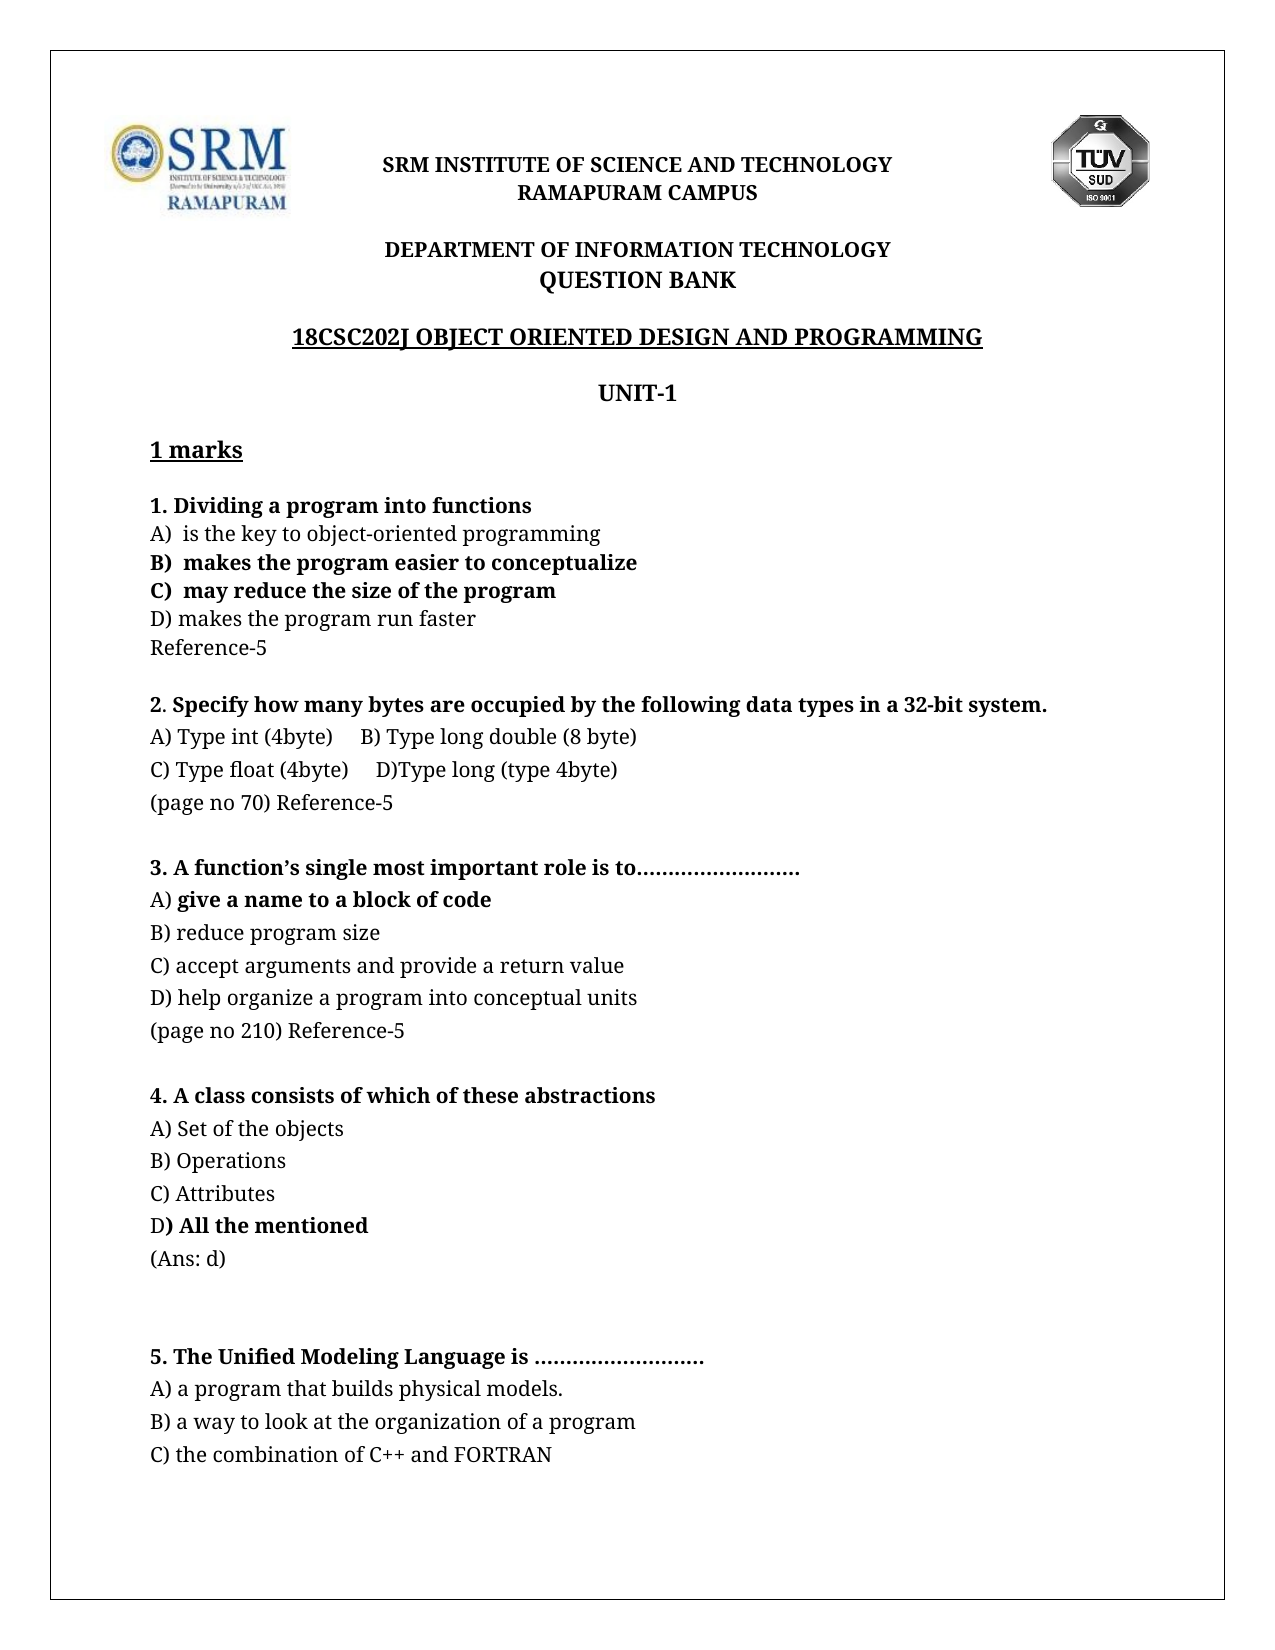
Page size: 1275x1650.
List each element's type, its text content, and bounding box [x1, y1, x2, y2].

text 4. A class consists of which of these abstractions [150, 1081, 1125, 1109]
text 1. Dividing a program into functions [150, 491, 1125, 519]
text C) may reduce the size of the program [150, 576, 1125, 604]
text (page no 70) Reference-5 [150, 788, 1125, 816]
text A) Set of the objects [150, 1114, 1125, 1142]
text D) makes the program run faster [150, 604, 1125, 633]
text DEPARTMENT OF INFORMATION TECHNOLOGY [150, 235, 1125, 264]
text (Ans: d) [150, 1244, 1125, 1273]
text SRM INSTITUTE OF SCIENCE AND TECHNOLOGY [292, 150, 1125, 178]
text B) reduce program size [150, 918, 1125, 947]
text 5. The Unified Modeling Language is ……………………… [150, 1342, 1125, 1370]
text A) a program that builds physical models. [150, 1374, 1125, 1403]
text QUESTION BANK [150, 264, 1125, 295]
text 1 marks [150, 434, 1125, 465]
text 2. Specify how many bytes are occupied by the following data types in a 32-bit system. [150, 690, 1125, 718]
text D) All the mentioned [150, 1212, 1125, 1240]
text D) help organize a program into conceptual units [150, 983, 1125, 1012]
text RAMAPURAM CAMPUS [292, 178, 1125, 207]
text 18CSC202J OBJECT ORIENTED DESIGN AND PROGRAMMING [150, 321, 1125, 352]
text A) Type int (4byte) B) Type long double (8 byte) [150, 722, 1125, 751]
text C) accept arguments and provide a return value [150, 951, 1125, 979]
picture [104, 115, 292, 221]
text C) Type float (4byte) D)Type long (type 4byte) [150, 755, 1125, 783]
text B) Operations [150, 1146, 1125, 1175]
text A) give a name to a block of code [150, 886, 1125, 914]
text 3. A function’s single most important role is to…………………….. [150, 853, 1125, 881]
text (page no 210) Reference-5 [150, 1016, 1125, 1044]
text B) makes the program easier to conceptualize [150, 548, 1125, 576]
text C) Attributes [150, 1179, 1125, 1207]
text Reference-5 [150, 633, 1125, 661]
text B) a way to look at the organization of a program [150, 1407, 1125, 1436]
picture [1051, 115, 1150, 207]
text C) the combination of C++ and FORTRAN [150, 1440, 1125, 1468]
text UNIT-1 [150, 377, 1125, 408]
text A) is the key to object-oriented programming [150, 519, 1125, 548]
